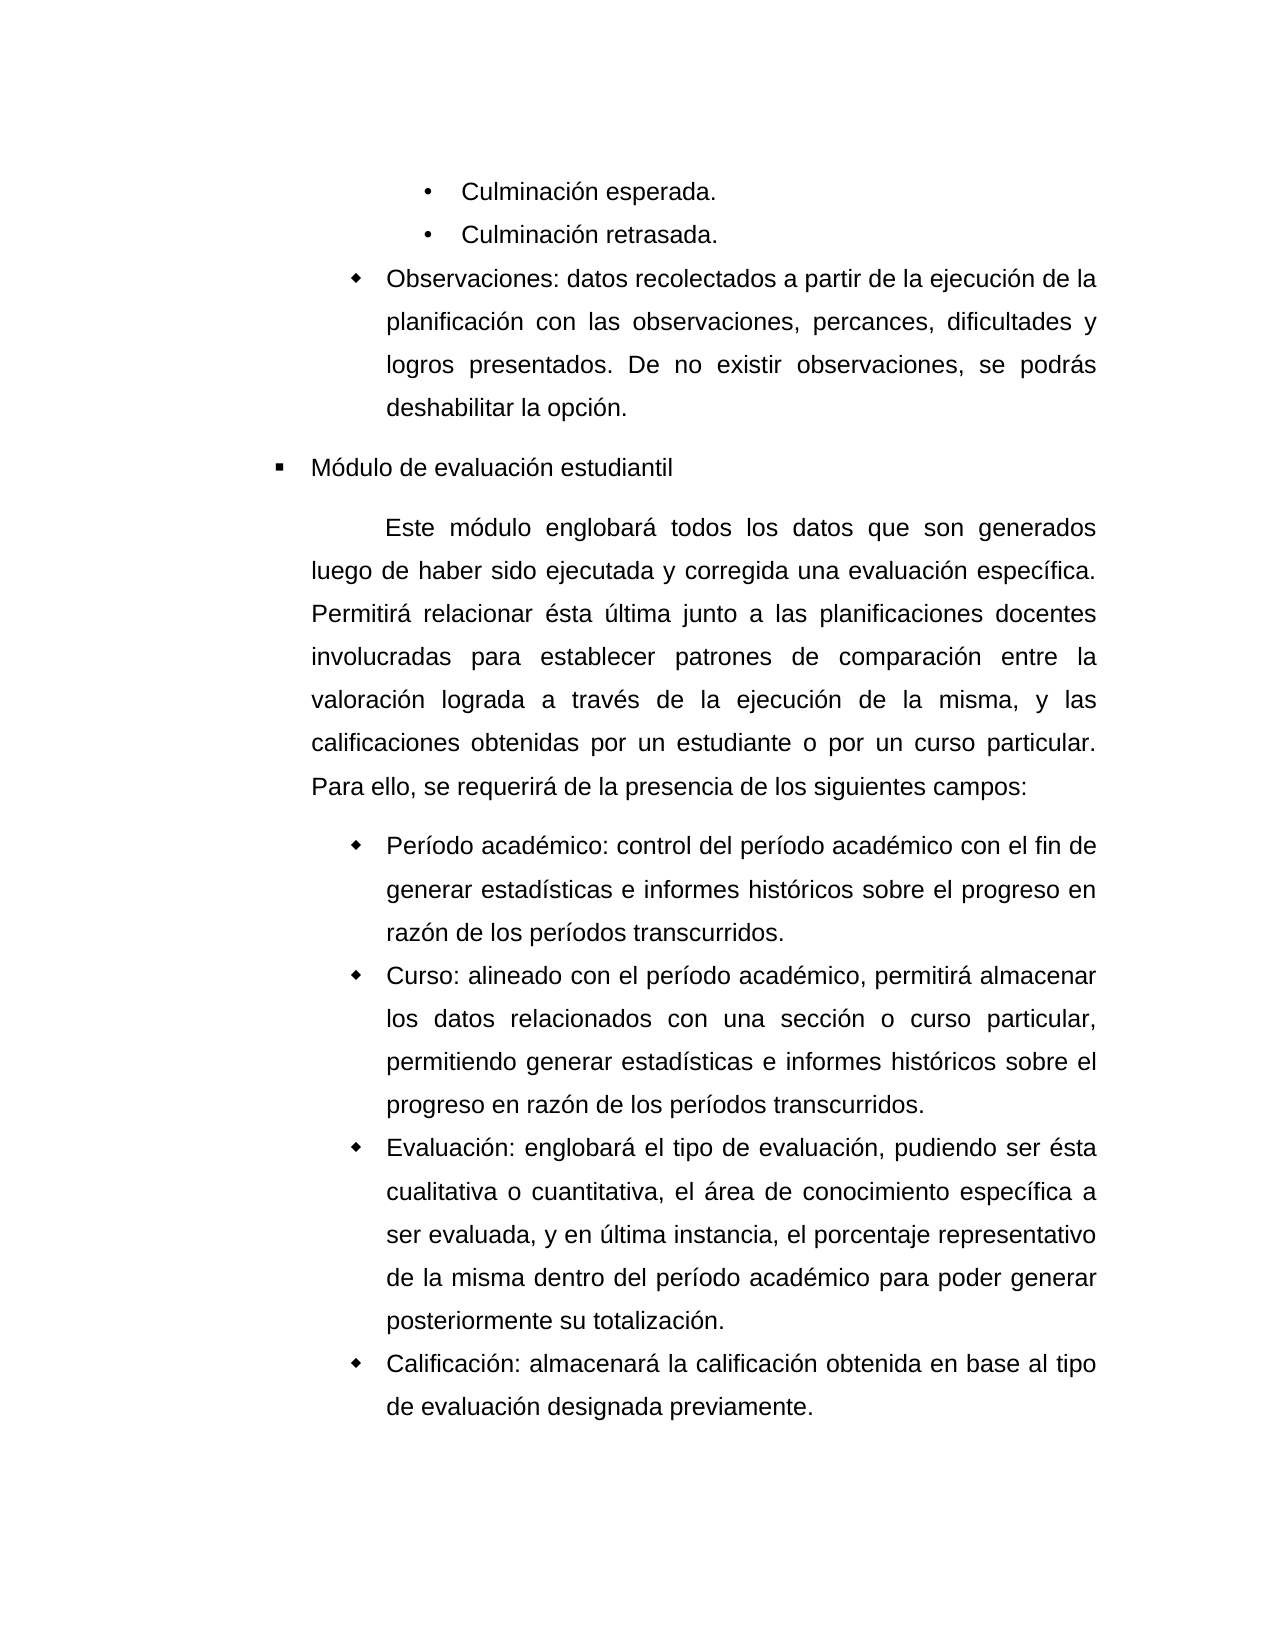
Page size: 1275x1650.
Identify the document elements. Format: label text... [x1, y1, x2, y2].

list Módulo de evaluación estudiantil [273, 453, 1098, 482]
list Observaciones: datos recolectados a partir de la ejecución de la planificación con las observaciones, percances, dificultades y logros presentados. De no existir observaciones, se podrás deshabilitar la opción. [349, 264, 1098, 422]
list Curso: alineado con el período académico, permitirá almacenar los datos relacionados con una sección o curso particular, permitiendo generar estadísticas e informes históricos sobre el progreso en razón de los períodos transcurridos. [349, 961, 1098, 1119]
list Período académico: control del período académico con el fin de generar estadísticas e informes históricos sobre el progreso en razón de los períodos transcurridos. [349, 831, 1098, 946]
list Evaluación: englobará el tipo de evaluación, pudiendo ser ésta cualitativa o cuantitativa, el área de conocimiento específica a ser evaluada, y en última instancia, el porcentaje representativo de la misma dentro del período académico para poder generar posteriormente su totalización. [349, 1133, 1098, 1335]
list Culminación retrasada. [424, 220, 1098, 249]
list Calificación: almacenará la calificación obtenida en base al tipo de evaluación designada previamente. [349, 1349, 1098, 1421]
text Este módulo englobará todos los datos que son generados luego de haber sido ejecutada y corregida una evaluación específica. Permitirá relacionar ésta última junto a las planificaciones docentes involucradas para establecer patrones de comparación entre la valoración lograda a través de la ejecución de la misma, y las calificaciones obtenidas por un estudiante o por un curso particular. Para ello, se requerirá de la presencia de los siguientes campos: [311, 513, 1098, 800]
list Culminación esperada. [424, 177, 1098, 206]
